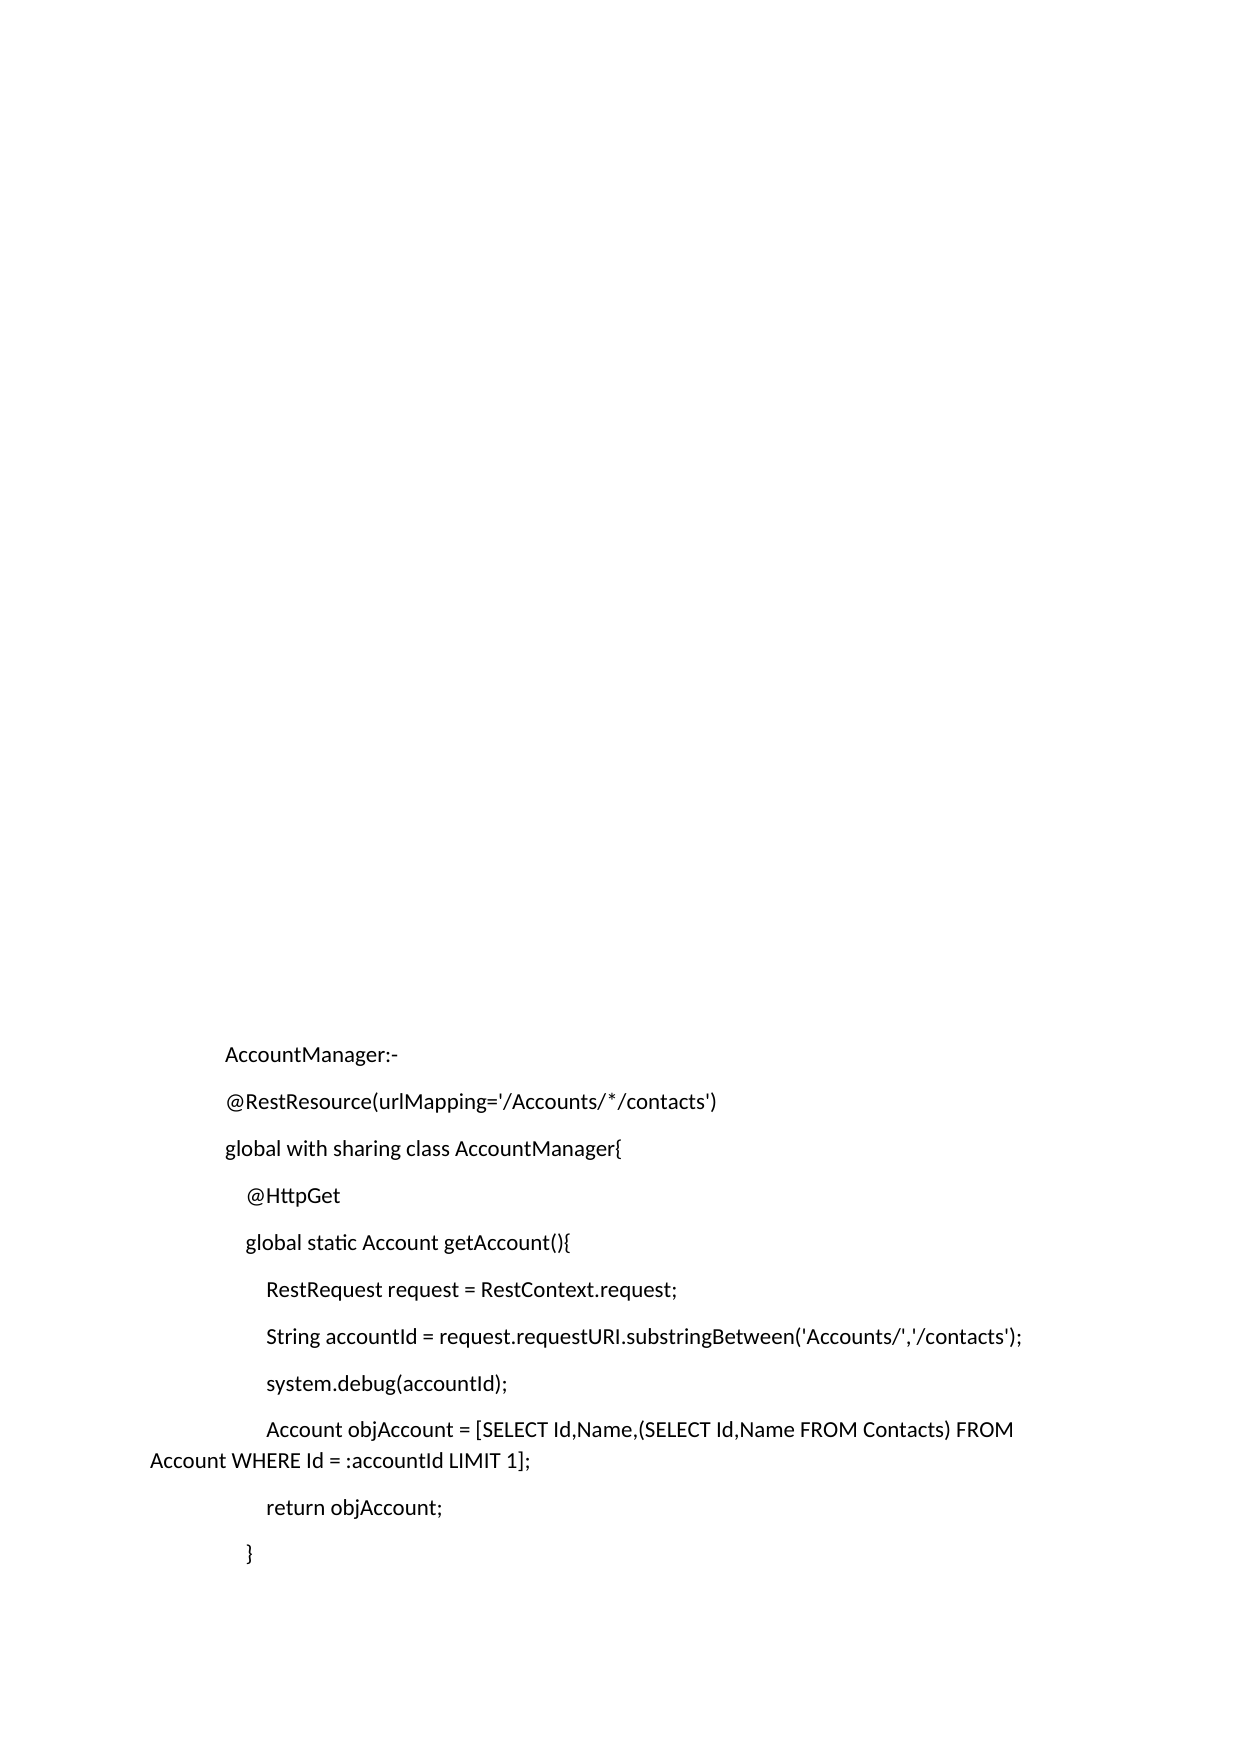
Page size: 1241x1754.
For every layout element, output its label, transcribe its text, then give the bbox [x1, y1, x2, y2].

text global with sharing class AccountManager{ [150, 1134, 1090, 1162]
text String accountId = request.requestURI.substringBetween('Accounts/','/contacts'); [150, 1322, 1090, 1350]
text return objAccount; [150, 1493, 1090, 1521]
text } [150, 1539, 1090, 1568]
text @HttpGet [150, 1181, 1090, 1209]
text system.debug(accountId); [150, 1369, 1090, 1397]
text AccountManager:- [150, 1041, 1090, 1069]
text Account objAccount = [SELECT Id,Name,(SELECT Id,Name FROM Contacts) FROM Account WHERE Id = :accountId LIMIT 1]; [150, 1416, 1090, 1474]
text RestRequest request = RestContext.request; [150, 1275, 1090, 1303]
text global static Account getAccount(){ [150, 1228, 1090, 1256]
text @RestResource(urlMapping='/Accounts/*/contacts') [150, 1087, 1090, 1116]
